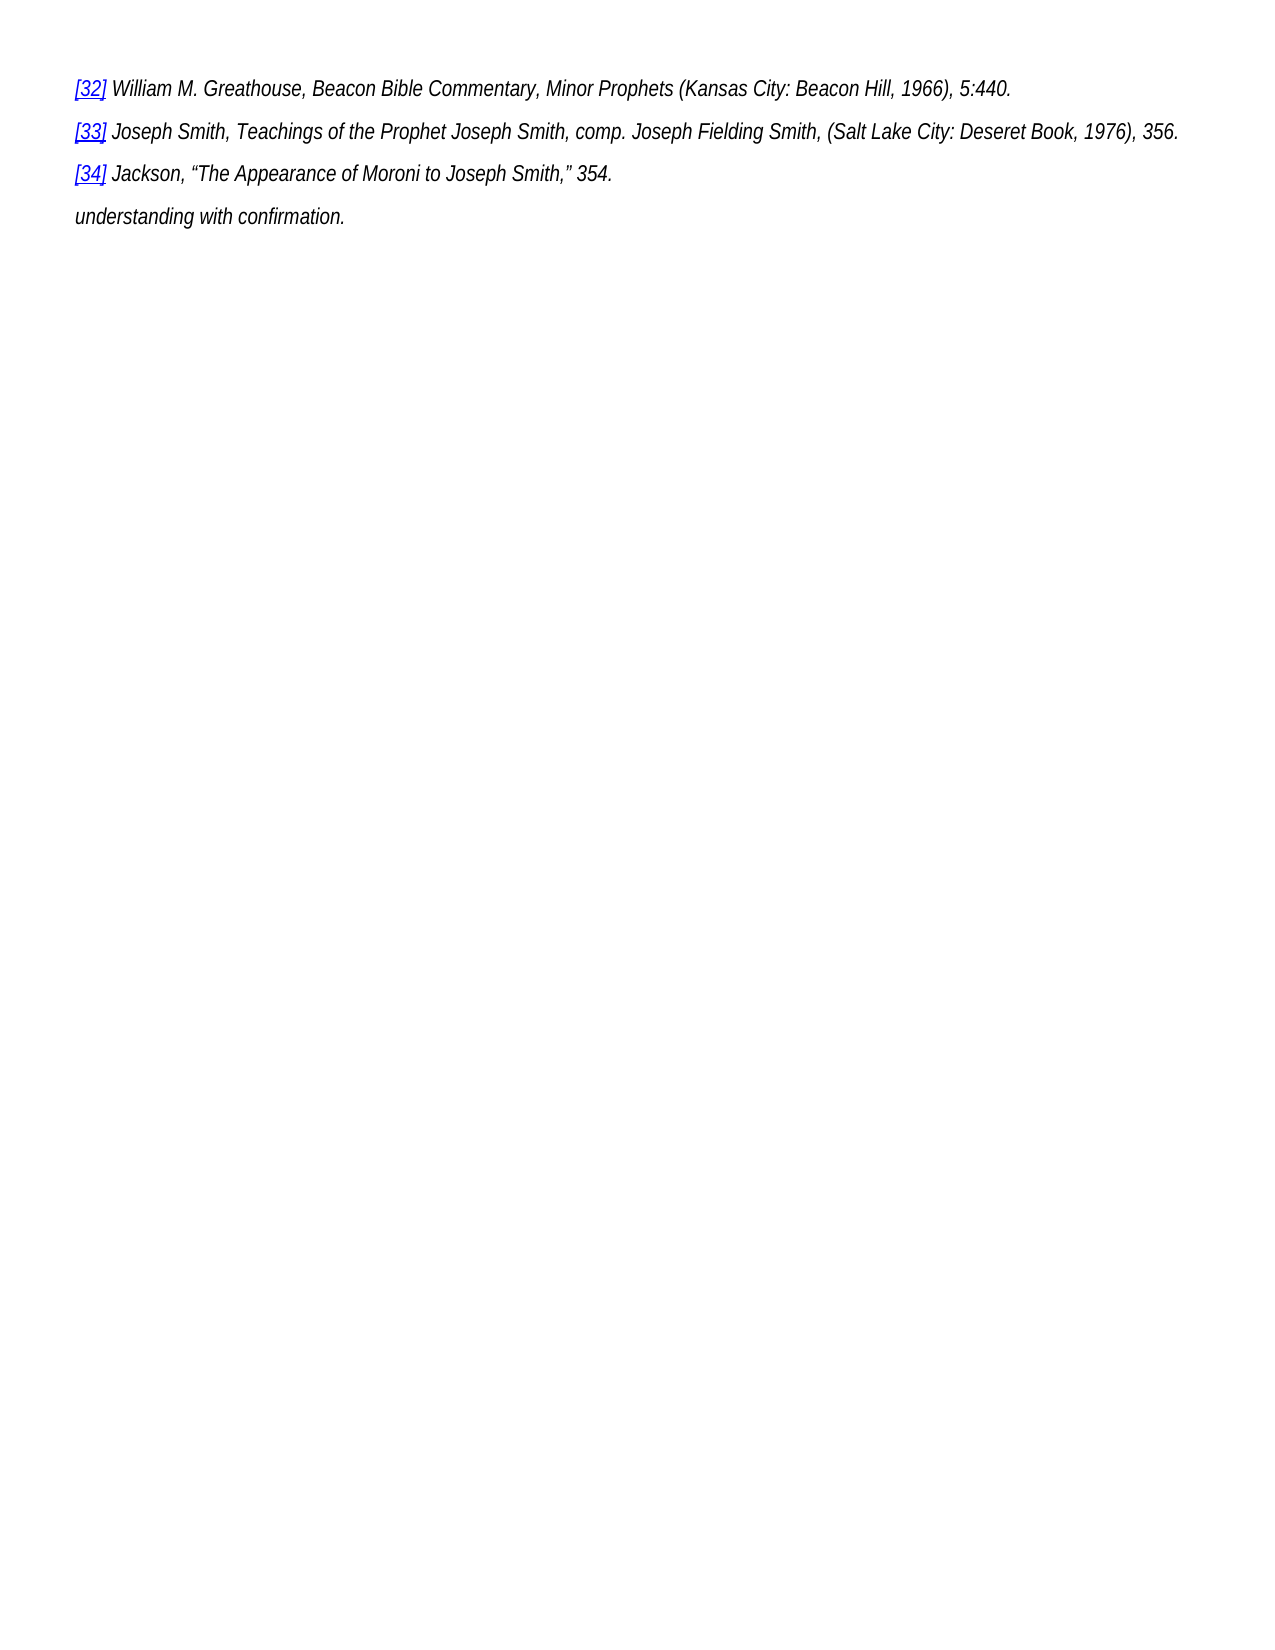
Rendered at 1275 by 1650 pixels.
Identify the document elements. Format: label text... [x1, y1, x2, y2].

text [33] Joseph Smith, Teachings of the Prophet Joseph Smith, comp. Joseph Fielding Smith, (Salt Lake City: Deseret Book, 1976), 356. [75, 118, 1200, 144]
text understanding with confirmation. [75, 203, 1200, 229]
text [34] Jackson, “The Appearance of Moroni to Joseph Smith,” 354. [75, 160, 1200, 187]
text [32] William M. Greathouse, Beacon Bible Commentary, Minor Prophets (Kansas City: Beacon Hill, 1966), 5:440. [75, 75, 1200, 101]
